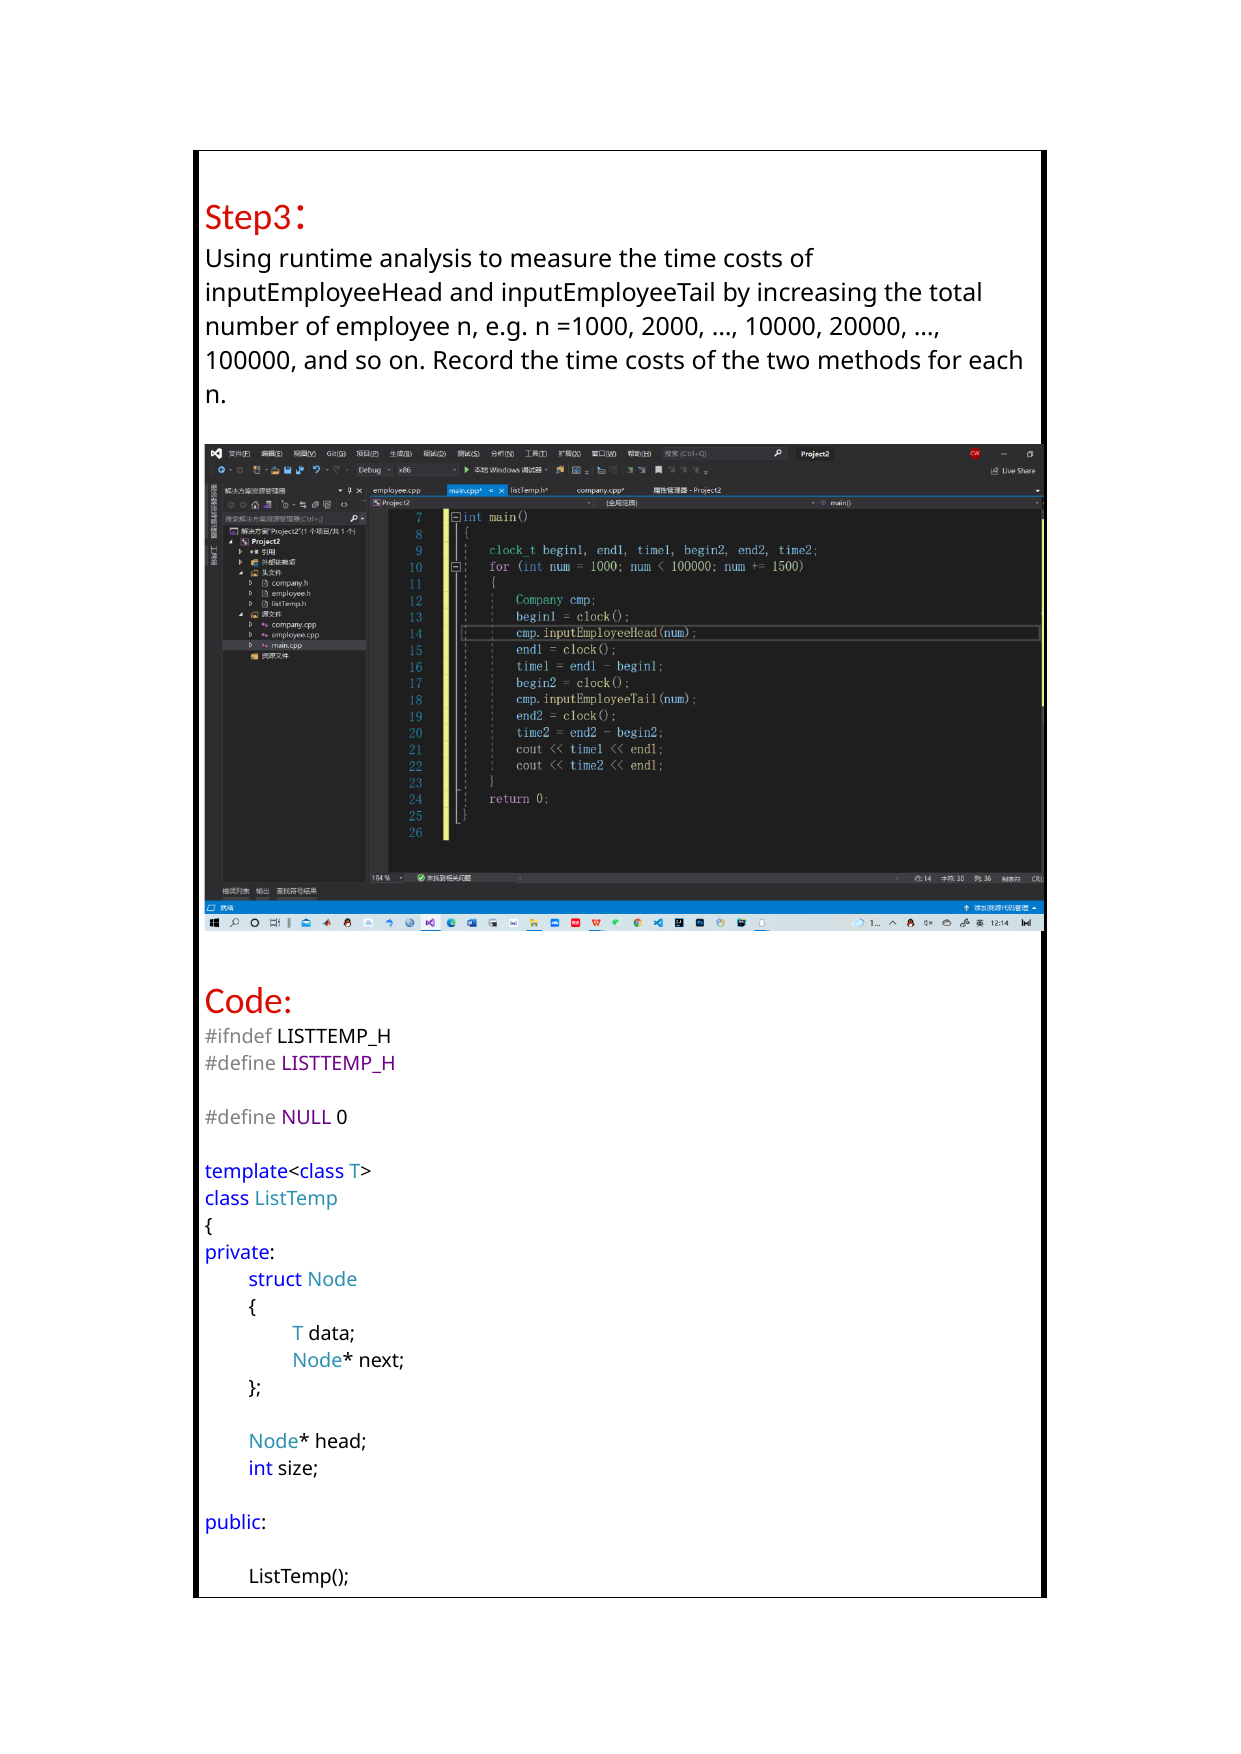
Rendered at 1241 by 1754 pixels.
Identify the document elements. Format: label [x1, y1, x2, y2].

picture [204, 444, 1044, 931]
table_cell [199, 151, 1041, 1597]
